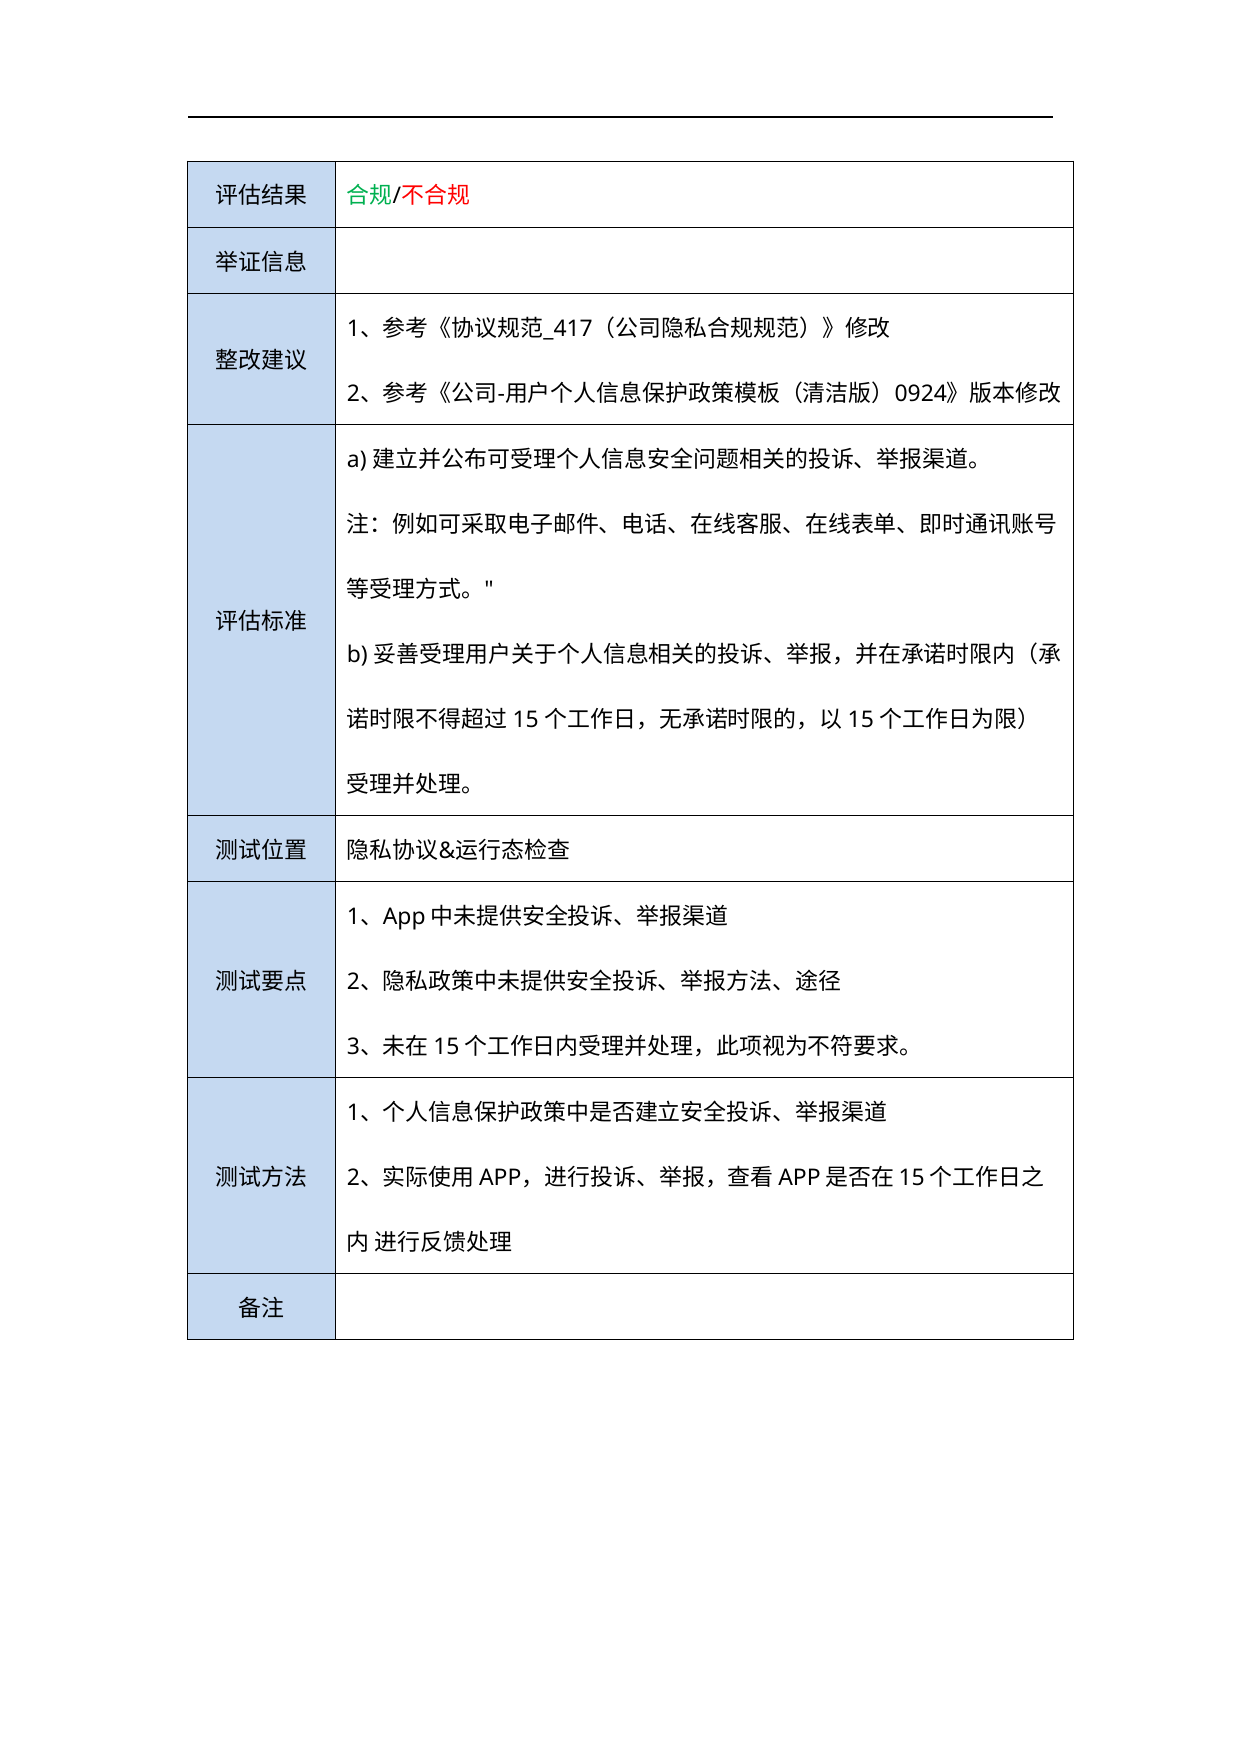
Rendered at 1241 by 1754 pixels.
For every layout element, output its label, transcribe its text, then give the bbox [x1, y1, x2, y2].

table_cell 测试要点 [188, 882, 335, 1077]
table_cell 评估标准 [188, 425, 335, 815]
table_cell 整改建议 [188, 294, 335, 424]
table_cell 测试位置 [188, 816, 335, 881]
table_cell 测试方法 [188, 1078, 335, 1273]
table_cell 1、参考《协议规范_417（公司隐私合规规范）》修改 2、参考《公司-用户个人信息保护政策模板（清洁版）0924》版本修改 [336, 294, 1073, 424]
table_cell 1、App中未提供安全投诉、举报渠道 2、隐私政策中未提供安全投诉、举报方法、途径 3、未在15个工作日内受理并处理，此项视为不符要求。 [336, 882, 1073, 1077]
table_cell [336, 1274, 1073, 1339]
table_cell [336, 228, 1073, 293]
table_cell 1、个人信息保护政策中是否建立安全投诉、举报渠道 2、实际使用APP，进行投诉、举报，查看APP是否在15个工作日之内 进行反馈处理 [336, 1078, 1073, 1273]
table_cell 备注 [188, 1274, 335, 1339]
table_cell 隐私协议&运行态检查 [336, 816, 1073, 881]
table_cell 评估结果 [188, 162, 335, 227]
table_cell 举证信息 [188, 228, 335, 293]
table_cell 合规/不合规 [336, 162, 1073, 227]
table_cell a) 建立并公布可受理个人信息安全问题相关的投诉、举报渠道。 注：例如可采取电子邮件、电话、在线客服、在线表单、即时通讯账号等受理方式。" b) 妥善受理用户关于个人信息相关的投诉、举报，并在承诺时限内（承诺时限不得超过 15 个工作日，无承诺时限的，以 15 个工作日为限）受理并处理。 [336, 425, 1073, 815]
